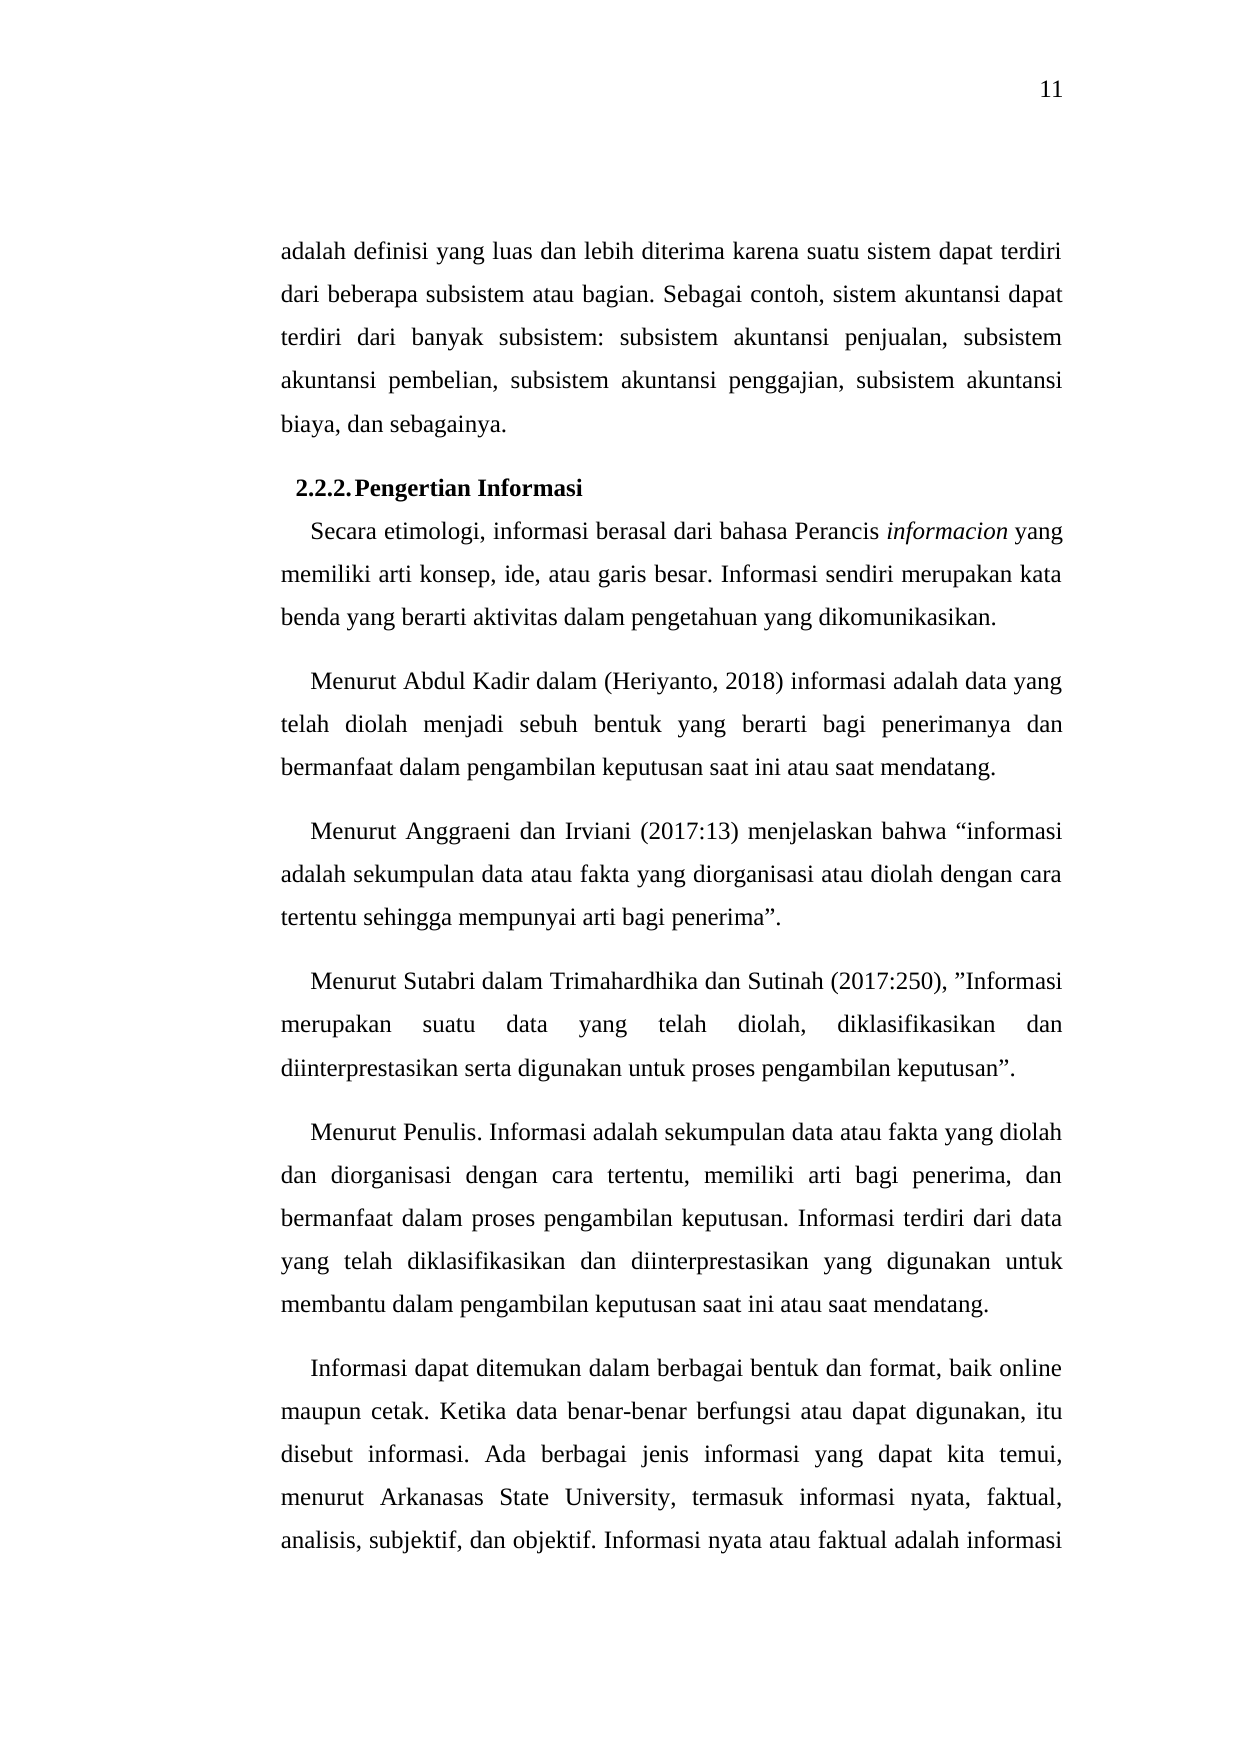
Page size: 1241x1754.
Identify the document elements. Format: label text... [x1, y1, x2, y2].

text Menurut Penulis. Informasi adalah sekumpulan data atau fakta yang diolah dan diorganisasi dengan cara tertentu, memiliki arti bagi penerima, dan bermanfaat dalam proses pengambilan keputusan. Informasi terdiri dari data yang telah diklasifikasikan dan diinterprestasikan yang digunakan untuk membantu dalam pengambilan keputusan saat ini atau saat mendatang. [281, 1117, 1063, 1318]
text Menurut Abdul Kadir dalam (Heriyanto, 2018) informasi adalah data yang telah diolah menjadi sebuh bentuk yang berarti bagi penerimanya dan bermanfaat dalam pengambilan keputusan saat ini atau saat mendatang. [281, 666, 1063, 781]
list Pengertian Informasi [295, 473, 1063, 501]
text Menurut Sutabri dalam Trimahardhika dan Sutinah (2017:250), ”Informasi merupakan suatu data yang telah diolah, diklasifikasikan dan diinterprestasikan serta digunakan untuk proses pengambilan keputusan”. [281, 966, 1063, 1081]
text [281, 236, 1063, 437]
text Menurut Anggraeni dan Irviani (2017:13) menjelaskan bahwa “informasi adalah sekumpulan data atau fakta yang diorganisasi atau diolah dengan cara tertentu sehingga mempunyai arti bagi penerima”. [281, 816, 1063, 931]
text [281, 1353, 1063, 1554]
text Secara etimologi, informasi berasal dari bahasa Perancis informacion yang memiliki arti konsep, ide, atau garis besar. Informasi sendiri merupakan kata benda yang berarti aktivitas dalam pengetahuan yang dikomunikasikan. [281, 516, 1063, 631]
